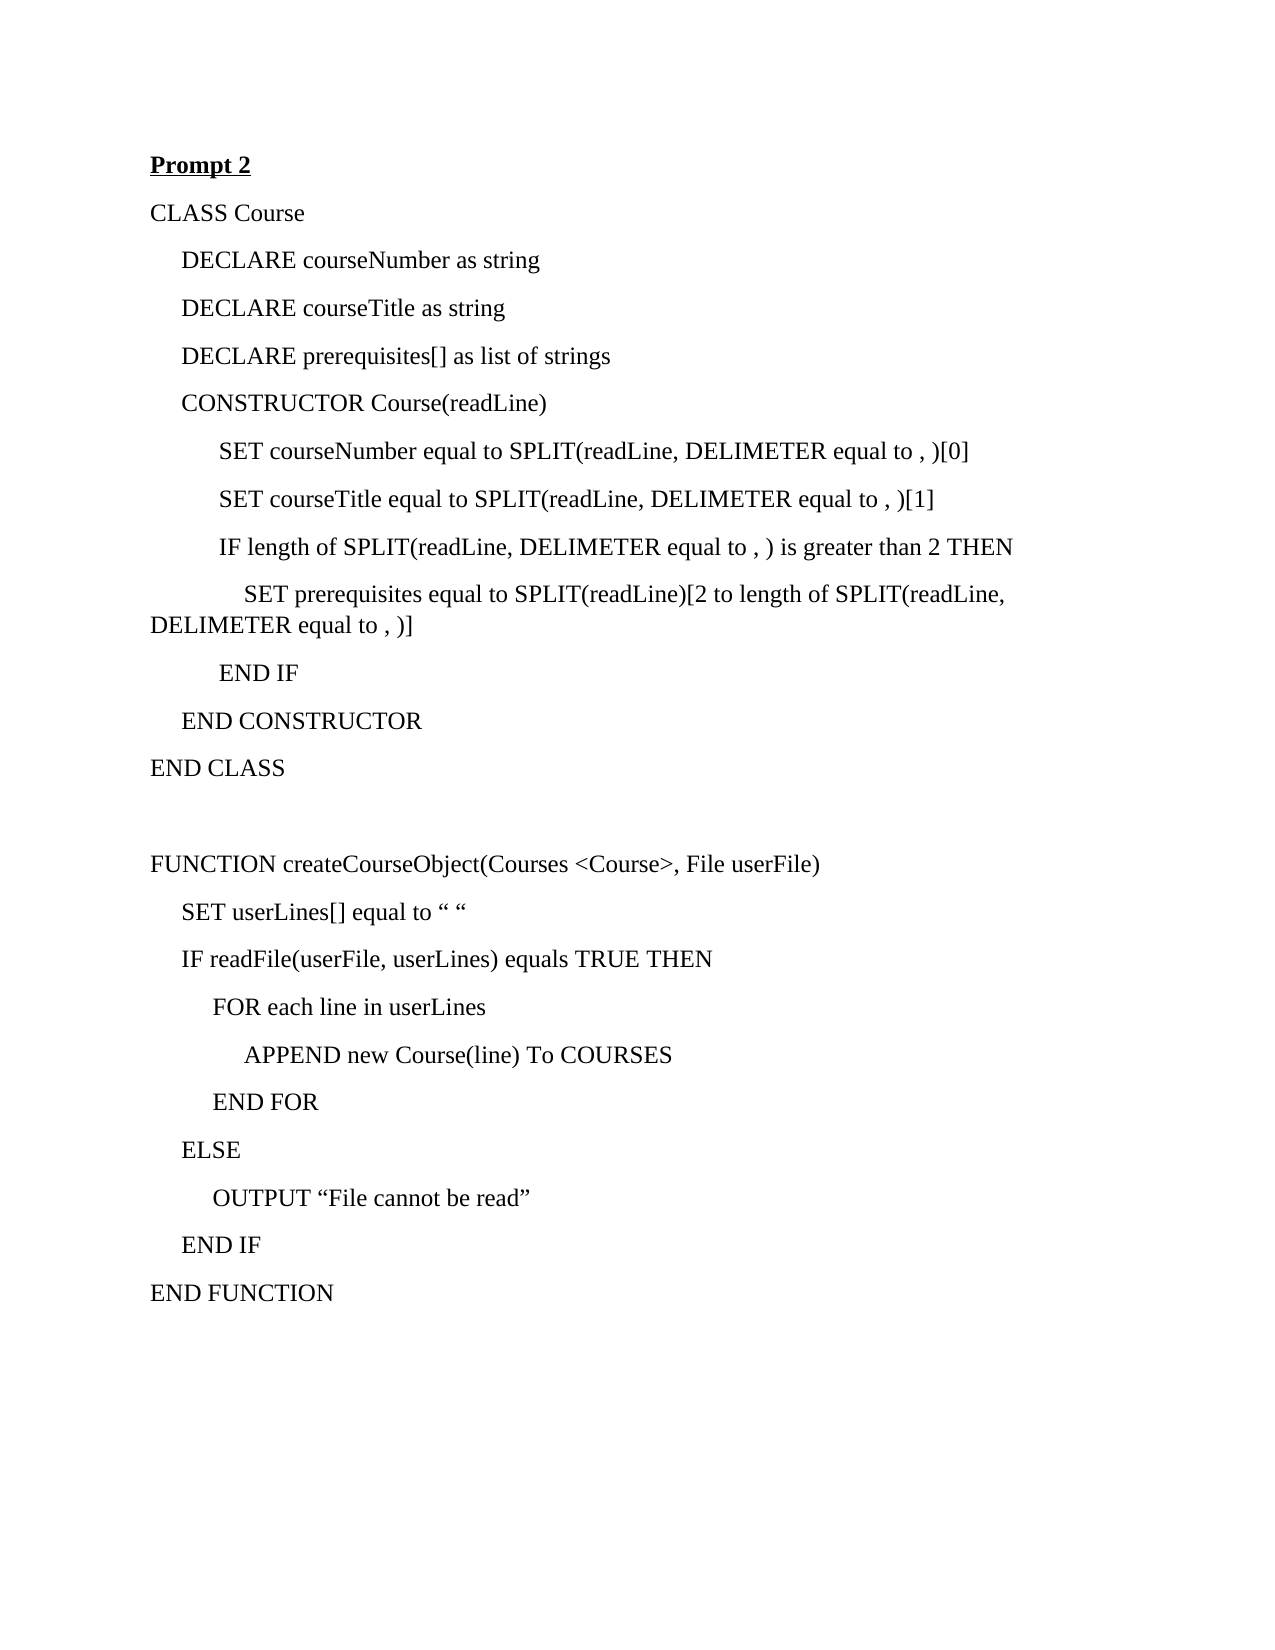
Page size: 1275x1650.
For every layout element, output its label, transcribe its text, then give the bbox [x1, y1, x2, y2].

text SET courseTitle equal to SPLIT(readLine, DELIMETER equal to , )[1] [150, 484, 1125, 513]
text CONSTRUCTOR Course(readLine) [150, 388, 1125, 417]
text END FUNCTION [150, 1278, 1125, 1307]
text END IF [150, 1231, 1125, 1259]
text CLASS Course [150, 198, 1125, 226]
text IF length of SPLIT(readLine, DELIMETER equal to , ) is greater than 2 THEN [150, 532, 1125, 560]
text END CLASS [150, 753, 1125, 782]
text END CONSTRUCTOR [150, 706, 1125, 734]
text FUNCTION createCourseObject(Courses <Course>, File userFile) [150, 849, 1125, 878]
text ELSE [150, 1135, 1125, 1164]
text SET userLines[] equal to “ “ [150, 897, 1125, 925]
text SET prerequisites equal to SPLIT(readLine)[2 to length of SPLIT(readLine, DELIMETER equal to , )] [150, 579, 1125, 639]
text Prompt 2 [150, 150, 1125, 179]
text END IF [150, 658, 1125, 687]
text IF readFile(userFile, userLines) equals TRUE THEN [150, 944, 1125, 973]
text END FOR [150, 1087, 1125, 1116]
text DECLARE prerequisites[] as list of strings [150, 341, 1125, 369]
text FOR each line in userLines [150, 992, 1125, 1021]
text OUTPUT “File cannot be read” [150, 1183, 1125, 1212]
text DECLARE courseTitle as string [150, 293, 1125, 322]
text SET courseNumber equal to SPLIT(readLine, DELIMETER equal to , )[0] [150, 436, 1125, 465]
text APPEND new Course(line) To COURSES [150, 1040, 1125, 1068]
text DECLARE courseNumber as string [150, 245, 1125, 274]
